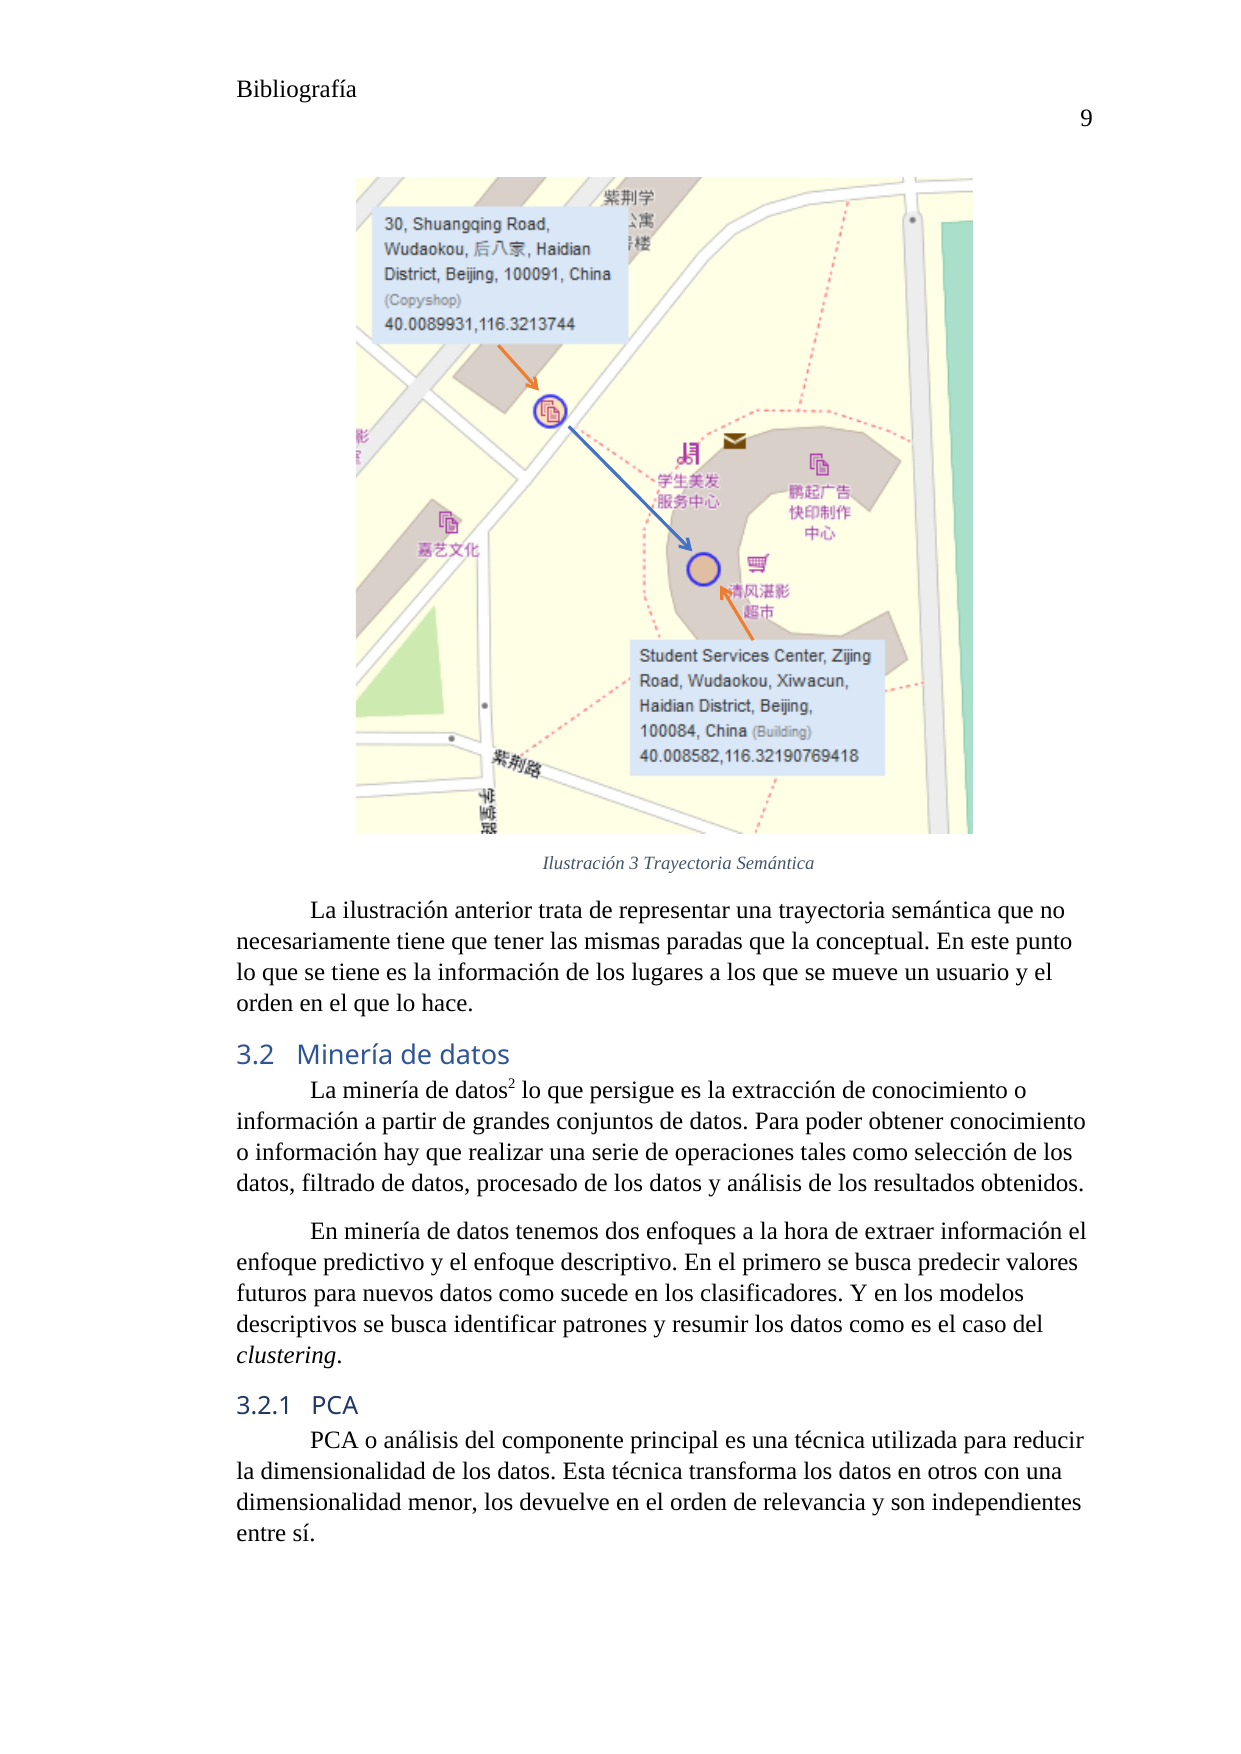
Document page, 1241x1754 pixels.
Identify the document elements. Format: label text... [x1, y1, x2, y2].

text Ilustración 3 Trayectoria Semántica [236, 852, 1092, 874]
text En minería de datos tenemos dos enfoques a la hora de extraer información el enfoque predictivo y el enfoque descriptivo. En el primero se busca predecir valores futuros para nuevos datos como sucede en los clasificadores. Y en los modelos descriptivos se busca identificar patrones y resumir los datos como es el caso del clustering. [236, 1216, 1092, 1369]
text La minería de datos lo que persigue es la extracción de conocimiento o información a partir de grandes conjuntos de datos. Para poder obtener conocimiento o información hay que realizar una serie de operaciones tales como selección de los datos, filtrado de datos, procesado de los datos y análisis de los resultados obtenidos. [236, 1075, 1092, 1197]
picture [355, 177, 973, 834]
text La ilustración anterior trata de representar una trayectoria semántica que no necesariamente tiene que tener las mismas paradas que la conceptual. En este punto lo que se tiene es la información de los lugares a los que se mueve un usuario y el orden en el que lo hace. [236, 895, 1092, 1017]
text PCA o análisis del componente principal es una técnica utilizada para reducir la dimensionalidad de los datos. Esta técnica transforma los datos en otros con una dimensionalidad menor, los devuelve en el orden de relevancia y son independientes entre sí. [236, 1425, 1092, 1547]
subtitle Minería de datos [236, 1036, 1092, 1072]
subtitle PCA [236, 1388, 1092, 1422]
